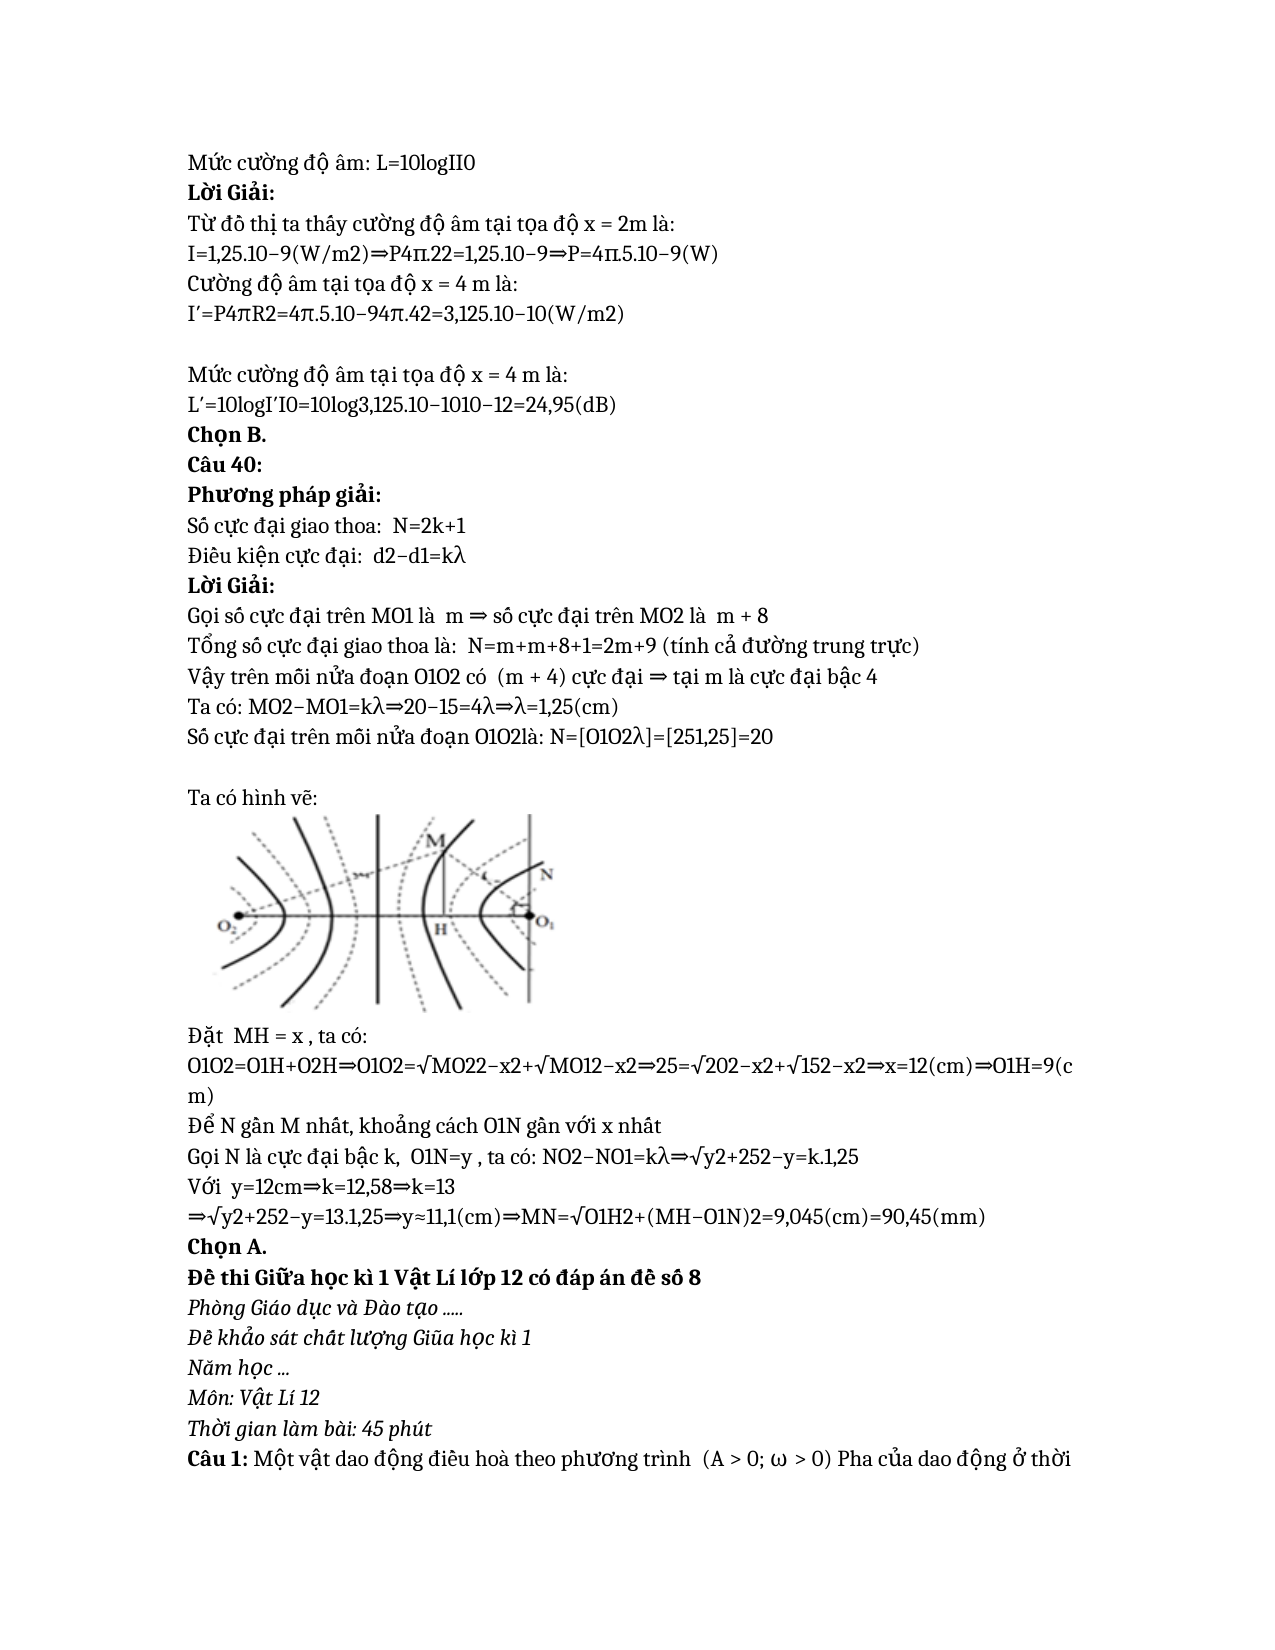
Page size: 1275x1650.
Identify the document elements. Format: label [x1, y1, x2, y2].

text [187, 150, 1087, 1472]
picture [211, 814, 570, 1013]
